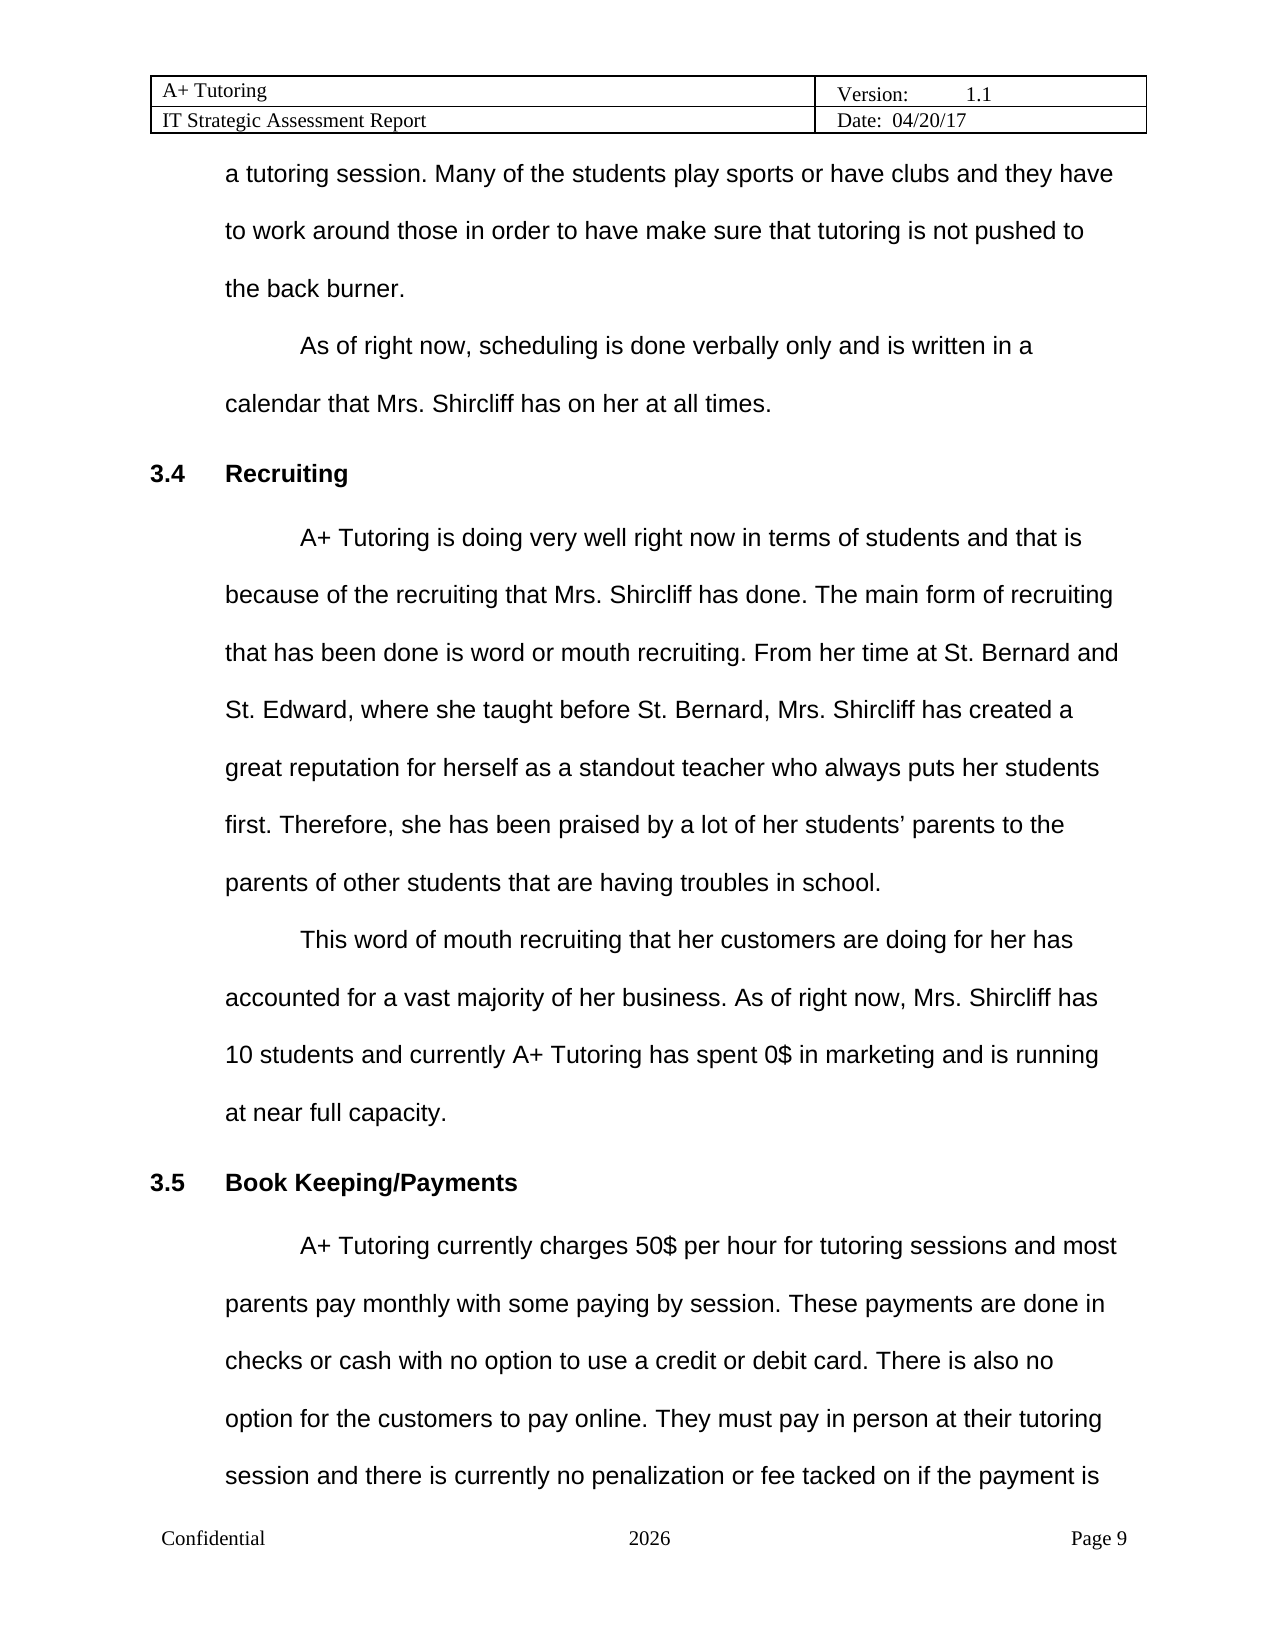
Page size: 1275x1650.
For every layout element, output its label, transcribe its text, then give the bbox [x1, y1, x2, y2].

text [225, 1231, 1125, 1490]
text As of right now, scheduling is done verbally only and is written in a calendar that Mrs. Shircliff has on her at all times. [225, 331, 1125, 418]
text This word of mouth recruiting that her customers are doing for her has accounted for a vast majority of her business. As of right now, Mrs. Shircliff has 10 students and currently A+ Tutoring has spent 0$ in marketing and is running at near full capacity. [225, 925, 1125, 1126]
text A+ Tutoring is doing very well right now in terms of students and that is because of the recruiting that Mrs. Shircliff has done. The main form of recruiting that has been done is word or mouth recruiting. From her time at St. Bernard and St. Edward, where she taught before St. Bernard, Mrs. Shircliff has created a great reputation for herself as a standout teacher who always puts her students first. Therefore, she has been praised by a lot of her students’ parents to the parents of other students that are having troubles in school. [225, 523, 1125, 896]
subtitle Recruiting [150, 459, 1125, 488]
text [225, 159, 1125, 303]
subtitle Book Keeping/Payments [150, 1168, 1125, 1196]
